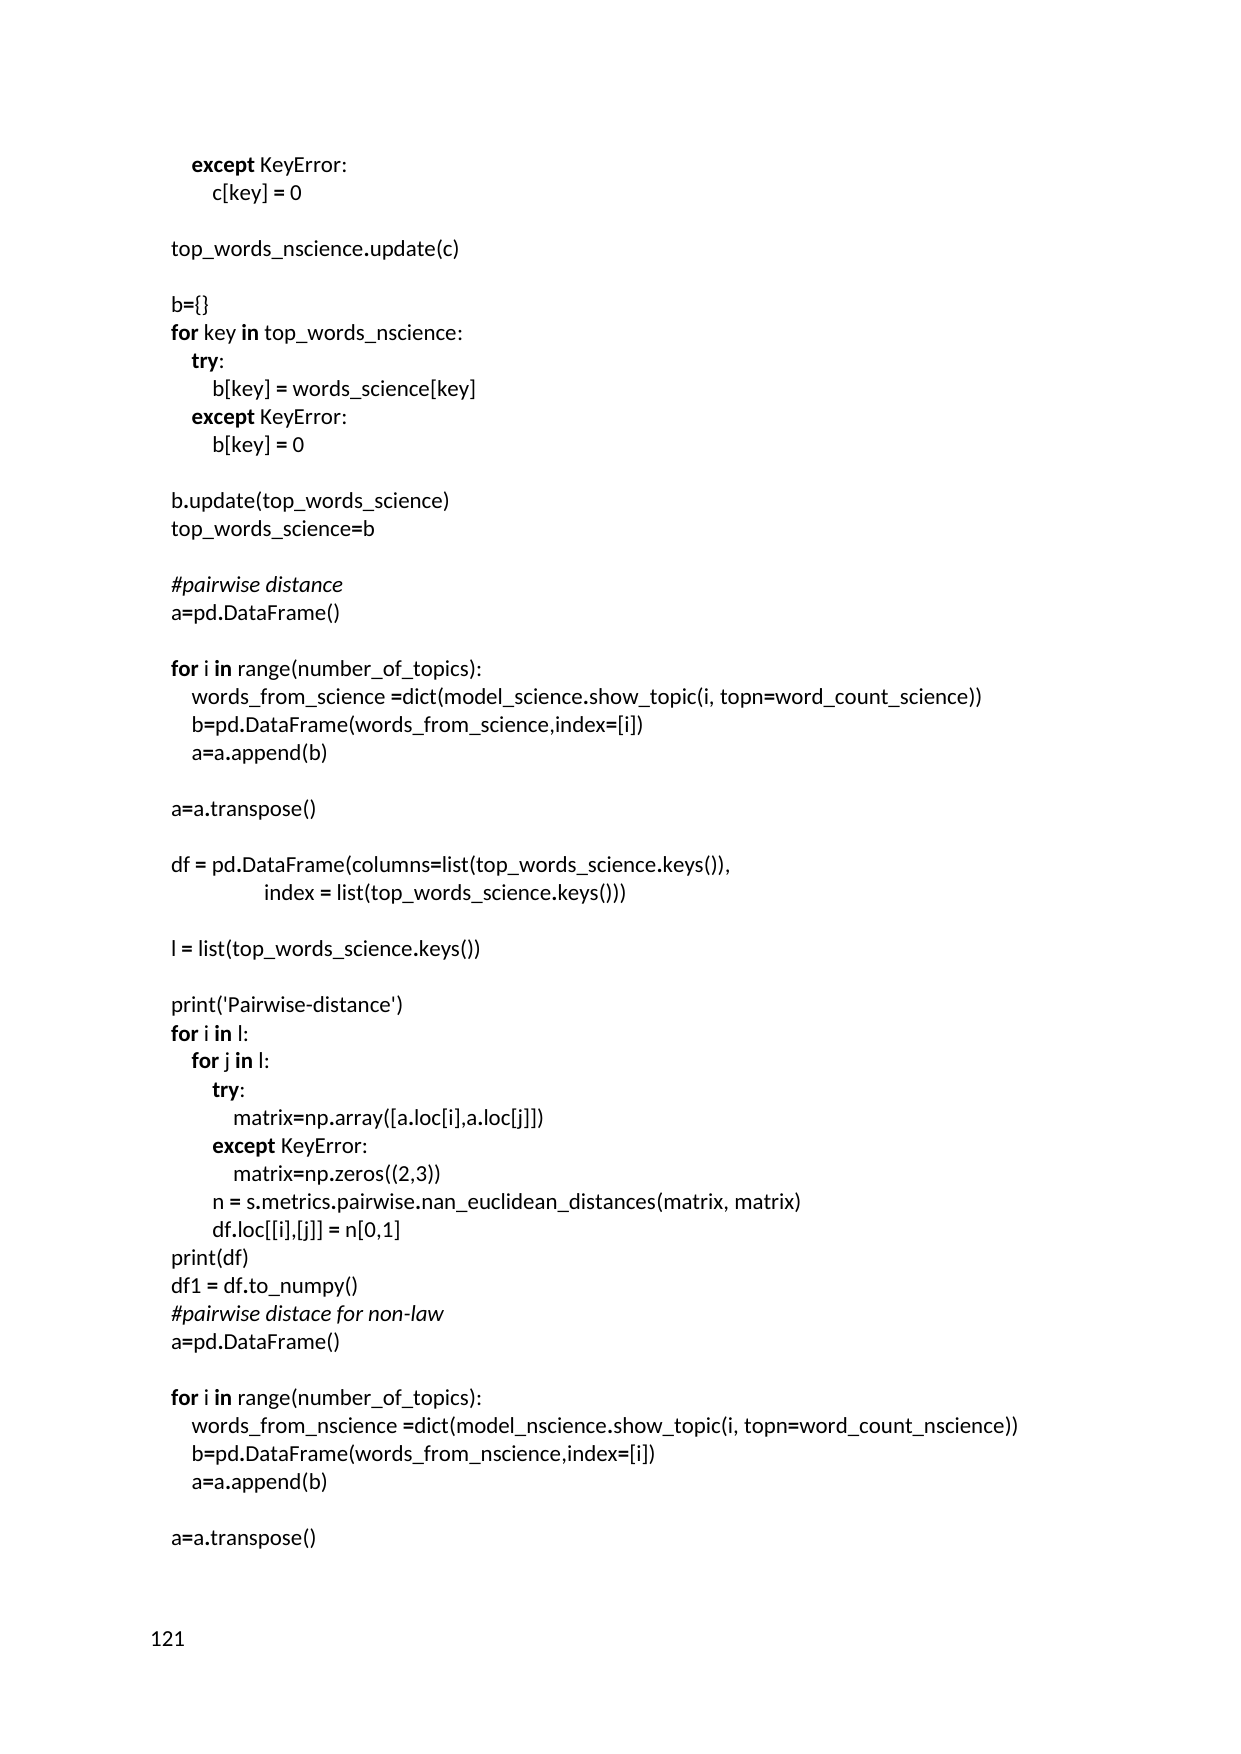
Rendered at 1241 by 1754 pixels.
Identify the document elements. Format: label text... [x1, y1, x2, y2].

text try: [150, 1075, 1090, 1103]
text b[key] = words_science[key] [150, 374, 1090, 402]
text a=a.transpose() [150, 1523, 1090, 1551]
text a=pd.DataFrame() [150, 1327, 1090, 1355]
text for i in l: [150, 1019, 1090, 1047]
text b.update(top_words_science) [150, 486, 1090, 514]
text df.loc[[i],[j]] = n[0,1] [150, 1215, 1090, 1243]
text df = pd.DataFrame(columns=list(top_words_science.keys()), [150, 851, 1090, 878]
text n = s.metrics.pairwise.nan_euclidean_distances(matrix, matrix) [150, 1187, 1090, 1215]
text b[key] = 0 [150, 430, 1090, 458]
text words_from_nscience =dict(model_nscience.show_topic(i, topn=word_count_nscience)) [150, 1411, 1090, 1439]
text df1 = df.to_numpy() [150, 1271, 1090, 1299]
text except KeyError: [150, 402, 1090, 430]
text b=pd.DataFrame(words_from_science,index=[i]) [150, 710, 1090, 738]
text except KeyError: [150, 1131, 1090, 1159]
text a=pd.DataFrame() [150, 598, 1090, 626]
text b=pd.DataFrame(words_from_nscience,index=[i]) [150, 1439, 1090, 1467]
text #pairwise distance [150, 570, 1090, 598]
text c[key] = 0 [150, 178, 1090, 206]
text except KeyError: [150, 150, 1090, 178]
text try: [150, 346, 1090, 374]
text print(df) [150, 1243, 1090, 1271]
text a=a.append(b) [150, 738, 1090, 766]
text words_from_science =dict(model_science.show_topic(i, topn=word_count_science)) [150, 682, 1090, 710]
text #pairwise distace for non-law [150, 1299, 1090, 1327]
text a=a.transpose() [150, 794, 1090, 822]
text matrix=np.array([a.loc[i],a.loc[j]]) [150, 1103, 1090, 1131]
text for j in l: [150, 1047, 1090, 1075]
text print('Pairwise-distance') [150, 991, 1090, 1019]
text top_words_nscience.update(c) [150, 234, 1090, 262]
text a=a.append(b) [150, 1467, 1090, 1495]
text for key in top_words_nscience: [150, 318, 1090, 346]
text l = list(top_words_science.keys()) [150, 934, 1090, 963]
text matrix=np.zeros((2,3)) [150, 1159, 1090, 1187]
text top_words_science=b [150, 514, 1090, 542]
text b={} [150, 290, 1090, 318]
text index = list(top_words_science.keys())) [150, 878, 1090, 907]
text for i in range(number_of_topics): [150, 1383, 1090, 1411]
text for i in range(number_of_topics): [150, 654, 1090, 682]
